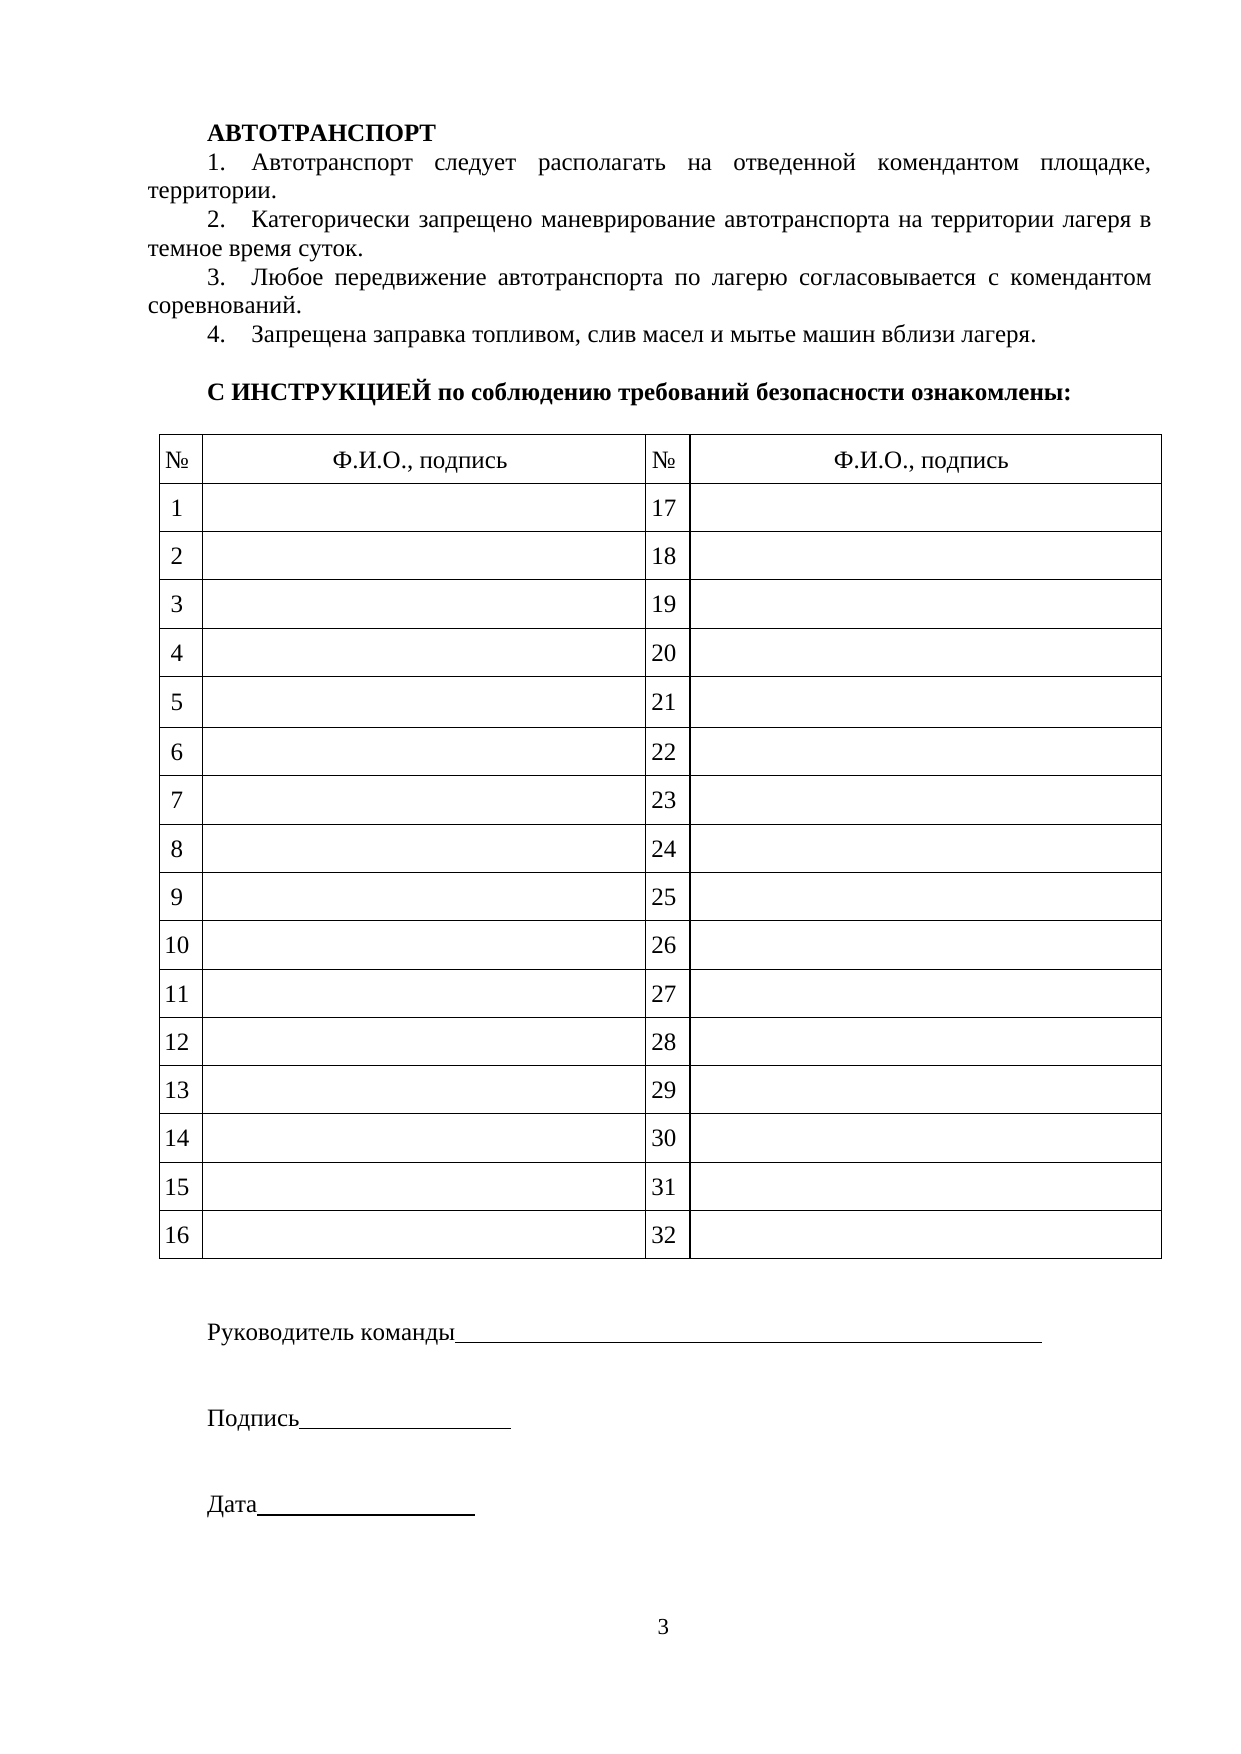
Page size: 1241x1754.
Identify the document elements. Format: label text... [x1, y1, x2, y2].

table_cell [691, 776, 1161, 823]
table_cell [203, 677, 645, 727]
table_cell [203, 776, 645, 823]
table_cell 3 [160, 580, 202, 627]
table_cell [691, 728, 1161, 775]
table_cell 24 [646, 825, 689, 872]
table_cell 26 [646, 921, 689, 968]
table_cell 10 [160, 921, 202, 968]
table_cell 21 [646, 677, 689, 727]
table_cell 8 [160, 825, 202, 872]
table_cell [203, 629, 645, 676]
table_cell 19 [646, 580, 689, 627]
table_cell [691, 970, 1161, 1017]
table_cell [691, 677, 1161, 727]
table_cell 1 [160, 484, 202, 531]
table_cell 30 [646, 1114, 689, 1162]
table_header Ф.И.О., подпись [691, 435, 1161, 483]
table_header № [646, 435, 689, 483]
table_cell [203, 1066, 645, 1113]
subtitle С ИНСТРУКЦИЕЙ по соблюдению требований безопасности ознакомлены: [148, 377, 1152, 406]
table_cell [203, 1211, 645, 1258]
table_cell [691, 1211, 1161, 1258]
table_cell 16 [160, 1211, 202, 1258]
text Подпись [148, 1403, 1152, 1432]
table_cell 29 [646, 1066, 689, 1113]
table_cell 25 [646, 873, 689, 920]
table_cell 13 [160, 1066, 202, 1113]
table_cell 27 [646, 970, 689, 1017]
table_cell 7 [160, 776, 202, 823]
table_cell 17 [646, 484, 689, 531]
table_cell [203, 873, 645, 920]
table_cell [691, 873, 1161, 920]
table_cell 11 [160, 970, 202, 1017]
table_cell 15 [160, 1163, 202, 1210]
table_cell [691, 532, 1161, 579]
table_cell 31 [646, 1163, 689, 1210]
table_cell 22 [646, 728, 689, 775]
table_cell 9 [160, 873, 202, 920]
list Категорически запрещено маневрирование автотранспорта на территории лагеря в темное время суток. [148, 204, 1152, 262]
table_cell [691, 580, 1161, 627]
table_cell 20 [646, 629, 689, 676]
table_cell [203, 1114, 645, 1162]
table_header Ф.И.О., подпись [203, 435, 645, 483]
table_cell [691, 1018, 1161, 1065]
table_cell [203, 532, 645, 579]
text Дата [148, 1489, 1152, 1518]
subtitle АВТОТРАНСПОРТ [148, 118, 1152, 147]
table_cell [203, 970, 645, 1017]
table_cell 14 [160, 1114, 202, 1162]
list Автотранспорт следует располагать на отведенной комендантом площадке, территории. [148, 147, 1152, 204]
table_cell [691, 1066, 1161, 1113]
table_cell 2 [160, 532, 202, 579]
table_cell 18 [646, 532, 689, 579]
table_cell [203, 1163, 645, 1210]
table_cell 32 [646, 1211, 689, 1258]
table_cell 12 [160, 1018, 202, 1065]
list Запрещена заправка топливом, слив масел и мытье машин вблизи лагеря. [148, 319, 1152, 348]
table_cell 6 [160, 728, 202, 775]
table_cell [691, 484, 1161, 531]
table_cell [203, 921, 645, 968]
table_cell 23 [646, 776, 689, 823]
table_cell [203, 1018, 645, 1065]
text Руководитель команды [148, 1317, 1152, 1345]
table_cell [691, 629, 1161, 676]
table_cell [691, 1114, 1161, 1162]
list Любое передвижение автотранспорта по лагерю согласовывается с комендантом соревнований. [148, 262, 1152, 319]
table_cell 28 [646, 1018, 689, 1065]
table_cell 4 [160, 629, 202, 676]
table_cell [691, 825, 1161, 872]
table_cell 5 [160, 677, 202, 727]
table_cell [203, 484, 645, 531]
table_header № [160, 435, 202, 483]
table_cell [203, 825, 645, 872]
table_cell [203, 580, 645, 627]
table_cell [203, 728, 645, 775]
table_cell [691, 921, 1161, 968]
table_cell [691, 1163, 1161, 1210]
